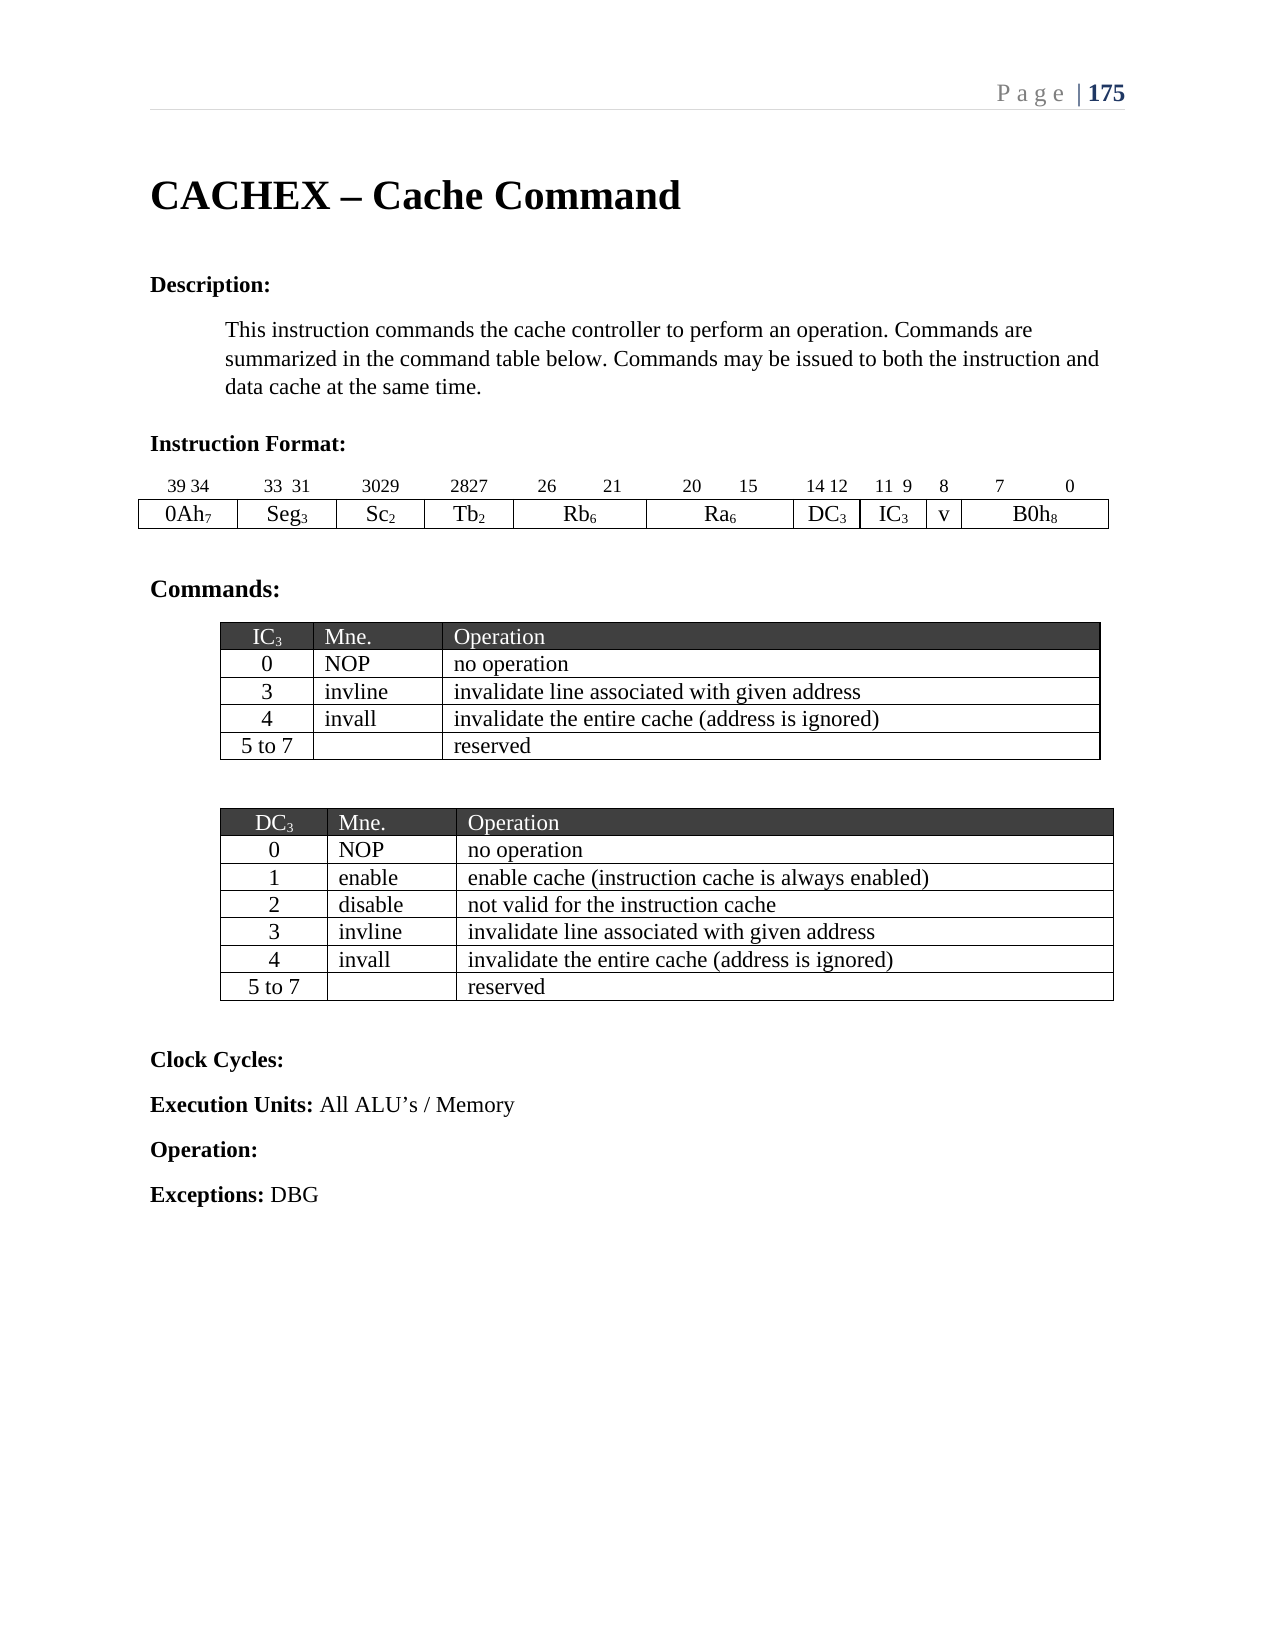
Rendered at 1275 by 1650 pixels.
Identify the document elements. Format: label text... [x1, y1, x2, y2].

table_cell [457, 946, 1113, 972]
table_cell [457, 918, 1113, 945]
text This instruction commands the cache controller to perform an operation. Commands are summarized in the command table below. Commands may be issued to both the instruction and data cache at the same time. [225, 316, 1125, 399]
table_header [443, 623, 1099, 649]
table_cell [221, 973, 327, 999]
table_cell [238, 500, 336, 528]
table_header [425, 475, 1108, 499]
text Commands: [150, 574, 1125, 603]
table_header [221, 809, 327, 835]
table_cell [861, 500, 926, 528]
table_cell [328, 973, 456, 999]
text Instruction Format: [150, 430, 1125, 456]
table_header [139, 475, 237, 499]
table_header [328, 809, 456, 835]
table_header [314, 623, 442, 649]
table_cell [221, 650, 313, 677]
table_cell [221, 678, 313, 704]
text Exceptions: DBG [150, 1181, 1125, 1207]
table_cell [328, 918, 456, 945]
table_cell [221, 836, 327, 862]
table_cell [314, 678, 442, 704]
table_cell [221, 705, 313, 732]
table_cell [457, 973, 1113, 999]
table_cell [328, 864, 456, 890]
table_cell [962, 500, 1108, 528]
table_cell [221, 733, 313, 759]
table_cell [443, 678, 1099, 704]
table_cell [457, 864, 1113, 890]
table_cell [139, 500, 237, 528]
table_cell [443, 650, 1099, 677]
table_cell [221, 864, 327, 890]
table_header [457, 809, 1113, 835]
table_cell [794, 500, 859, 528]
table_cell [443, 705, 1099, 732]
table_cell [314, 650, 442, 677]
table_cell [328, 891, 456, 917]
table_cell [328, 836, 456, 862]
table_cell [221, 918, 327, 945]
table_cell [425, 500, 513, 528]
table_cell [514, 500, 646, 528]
text Clock Cycles: [150, 1046, 1125, 1072]
text Operation: [150, 1136, 1125, 1162]
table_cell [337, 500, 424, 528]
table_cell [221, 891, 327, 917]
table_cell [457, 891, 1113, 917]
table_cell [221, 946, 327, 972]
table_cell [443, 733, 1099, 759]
text Description: [150, 271, 1125, 297]
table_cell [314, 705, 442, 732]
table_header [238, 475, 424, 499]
subtitle CACHEX – Cache Command [150, 171, 1125, 219]
text Execution Units: All ALU’s / Memory [150, 1091, 1125, 1117]
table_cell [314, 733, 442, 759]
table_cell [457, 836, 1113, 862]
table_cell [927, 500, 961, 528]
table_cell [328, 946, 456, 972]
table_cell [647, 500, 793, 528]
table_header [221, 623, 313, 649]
